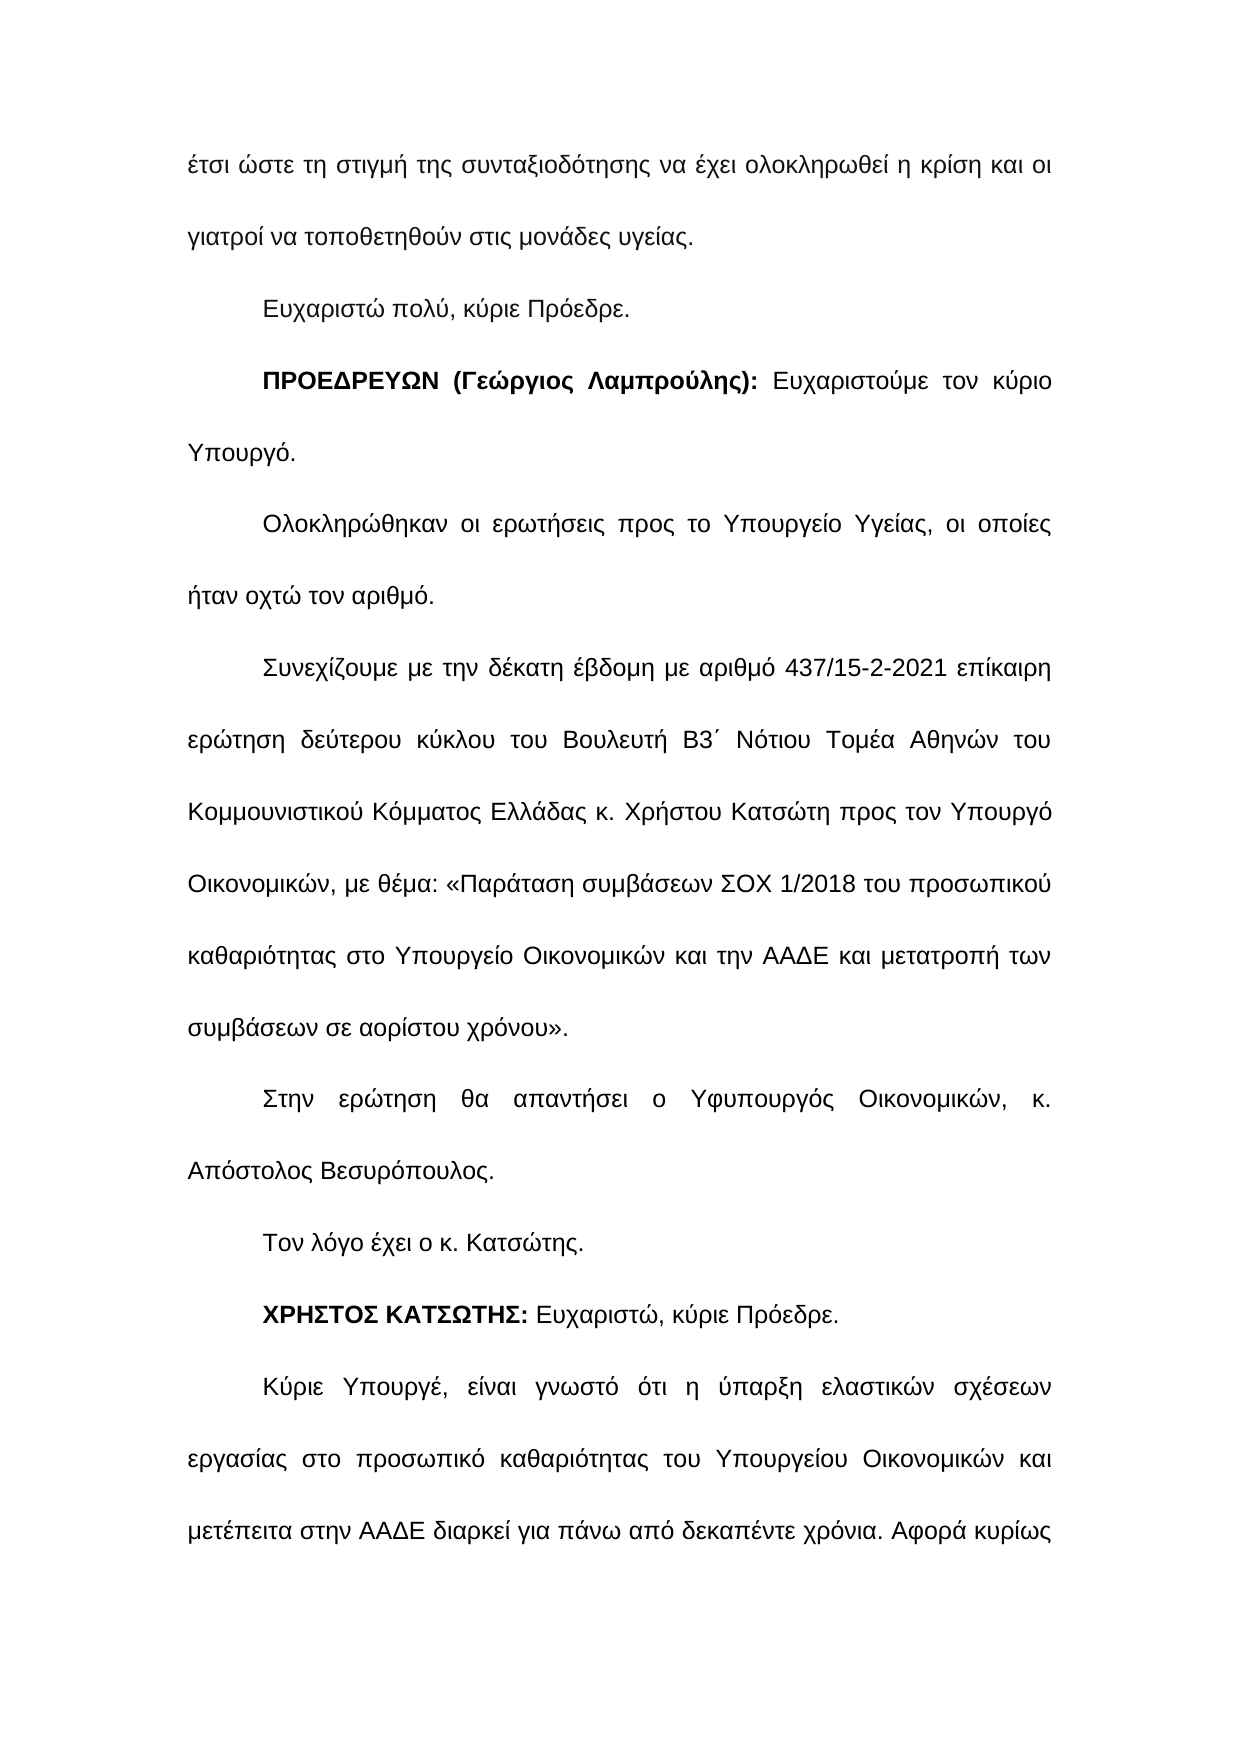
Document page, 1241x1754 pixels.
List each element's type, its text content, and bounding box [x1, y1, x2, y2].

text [187, 1372, 1053, 1544]
text ΧΡΗΣΤΟΣ ΚΑΤΣΩΤΗΣ: Ευχαριστώ, κύριε Πρόεδρε. [187, 1300, 1053, 1329]
text Ευχαριστώ πολύ, κύριε Πρόεδρε. [187, 294, 1053, 322]
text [187, 150, 1053, 251]
text Τον λόγο έχει ο κ. Κατσώτης. [187, 1228, 1053, 1257]
text Συνεχίζουμε με την δέκατη έβδομη με αριθμό 437/15-2-2021 επίκαιρη ερώτηση δεύτερου κύκλου του Βουλευτή Β3΄ Νότιου Τομέα Αθηνών του Κομμουνιστικού Κόμματος Ελλάδας κ. Χρήστου Κατσώτη προς τον Υπουργό Οικονομικών, με θέμα: «Παράταση συμβάσεων ΣΟΧ 1/2018 του προσωπικού καθαριότητας στο Υπουργείο Οικονομικών και την ΑΑΔΕ και μετατροπή των συμβάσεων σε αορίστου χρόνου». [187, 653, 1053, 1041]
text Ολοκληρώθηκαν οι ερωτήσεις προς το Υπουργείο Υγείας, οι οποίες ήταν οχτώ τον αριθμό. [187, 509, 1053, 610]
text Στην ερώτηση θα απαντήσει ο Υφυπουργός Οικονομικών, κ. Απόστολος Βεσυρόπουλος. [187, 1084, 1053, 1185]
text ΠΡΟΕΔΡΕΥΩΝ (Γεώργιος Λαμπρούλης): Ευχαριστούμε τον κύριο Υπουργό. [187, 366, 1053, 466]
